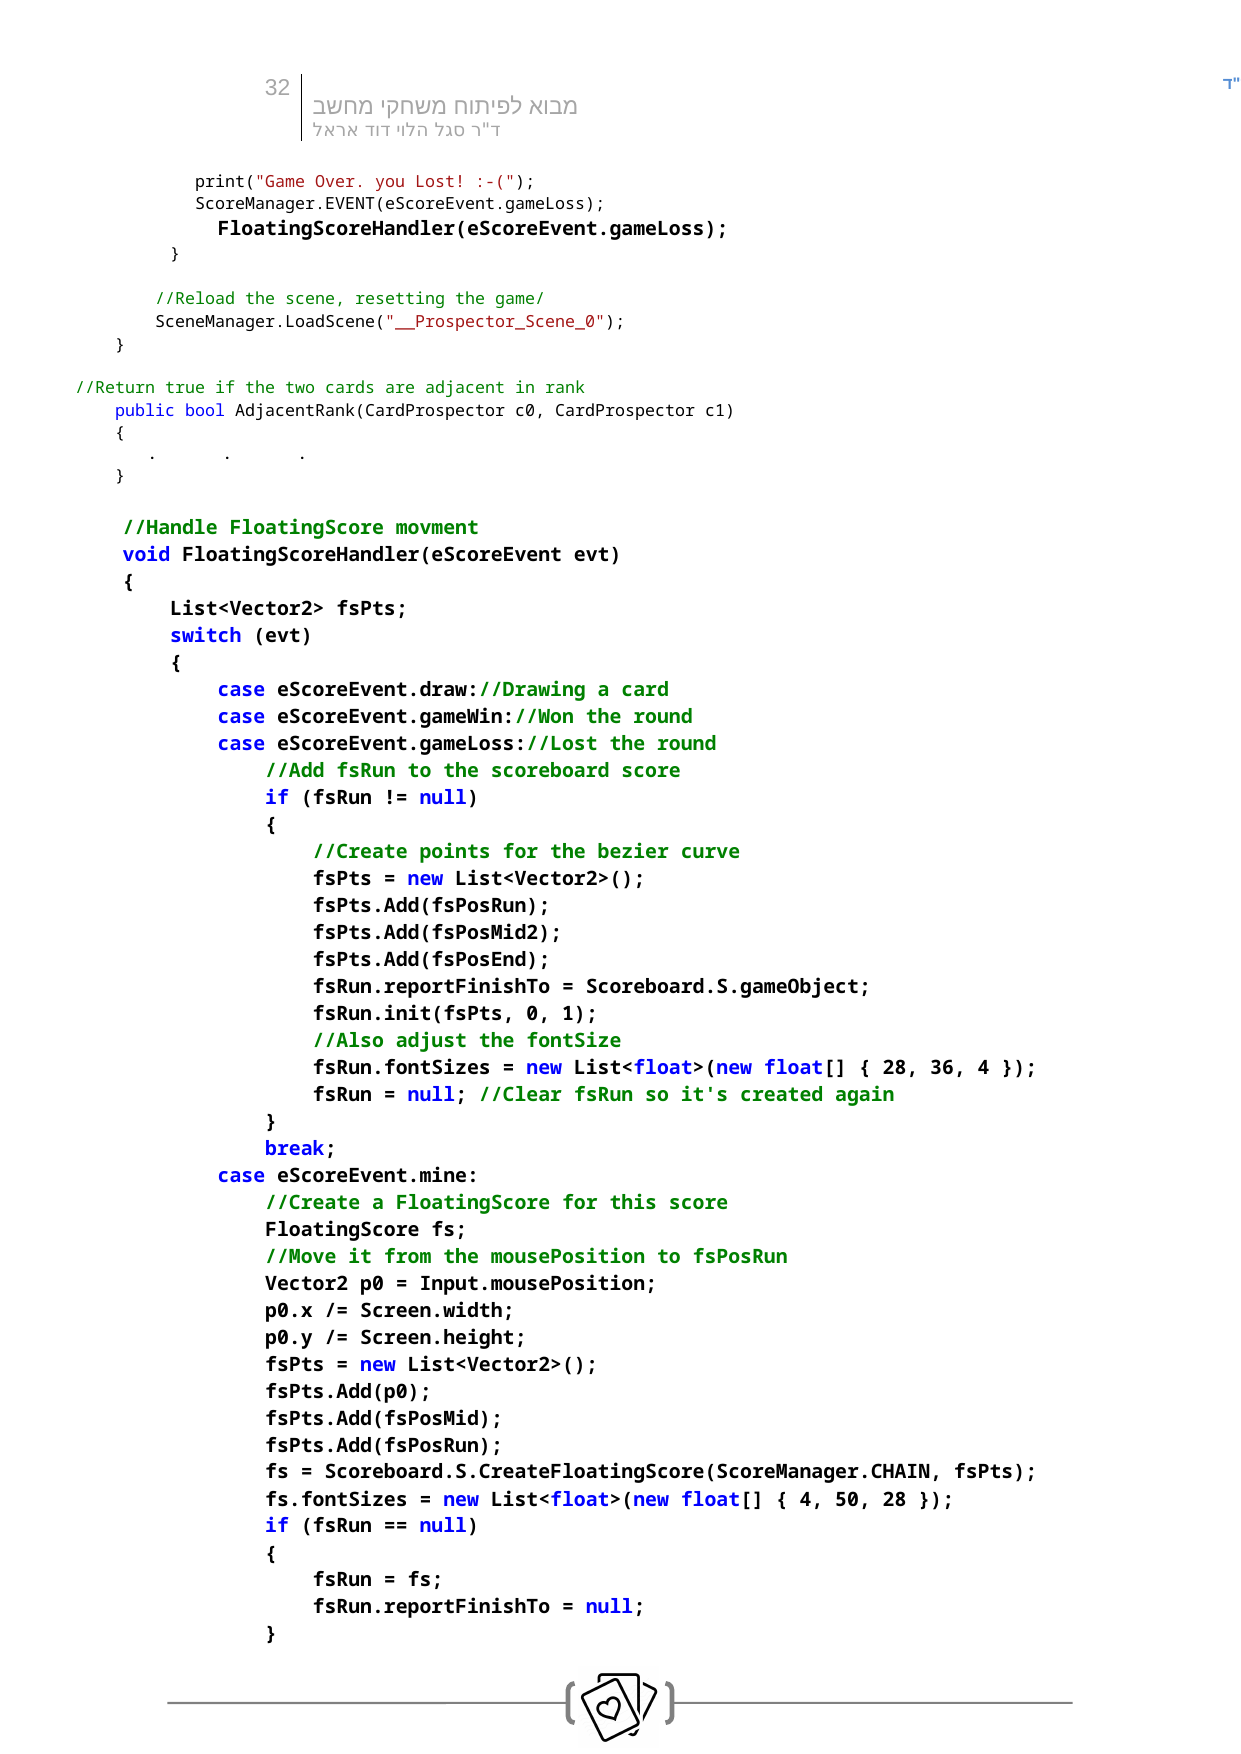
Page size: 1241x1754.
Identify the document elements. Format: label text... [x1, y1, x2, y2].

text case eScoreEvent.mine: [75, 1161, 1165, 1188]
text switch (evt) [75, 621, 1165, 648]
text fsPts.Add(fsPosEnd); [75, 945, 1165, 972]
text //Move it from the mousePosition to fsPosRun [75, 1242, 1165, 1269]
text case eScoreEvent.draw://Drawing a card [75, 675, 1165, 702]
text { . . . } [75, 421, 1165, 487]
text ScoreManager.EVENT(eScoreEvent.gameLoss); [75, 192, 1165, 214]
text fsPts = new List<Vector2>(); [75, 1350, 1165, 1377]
text print("Game Over. you Lost! :-("); [75, 169, 1165, 192]
text fsPts.Add(fsPosMid2); [75, 918, 1165, 945]
text } [75, 1107, 1165, 1134]
text fs = Scoreboard.S.CreateFloatingScore(ScoreManager.CHAIN, fsPts); [75, 1458, 1165, 1485]
text if (fsRun != null) [75, 783, 1165, 810]
text fsRun = null; //Clear fsRun so it's created again [75, 1080, 1165, 1107]
text } [75, 1620, 1165, 1647]
text //Reload the scene, resetting the game/ [75, 287, 1165, 310]
text p0.x /= Screen.width; [75, 1296, 1165, 1323]
text //Handle FloatingScore movment [75, 513, 1165, 541]
text //Also adjust the fontSize [75, 1026, 1165, 1053]
text fsRun = fs; [75, 1566, 1165, 1593]
text SceneManager.LoadScene("__Prospector_Scene_0"); [75, 310, 1165, 332]
text void FloatingScoreHandler(eScoreEvent evt) [75, 541, 1165, 567]
text break; [75, 1134, 1165, 1161]
text FloatingScoreHandler(eScoreEvent.gameLoss); [75, 214, 1165, 242]
text { [75, 648, 1165, 675]
text fsPts.Add(fsPosRun); [75, 1431, 1165, 1458]
text //Add fsRun to the scoreboard score [75, 756, 1165, 783]
text fs.fontSizes = new List<float>(new float[] { 4, 50, 28 }); [75, 1485, 1165, 1512]
text p0.y /= Screen.height; [75, 1323, 1165, 1350]
text Vector2 p0 = Input.mousePosition; [75, 1269, 1165, 1296]
text fsRun.init(fsPts, 0, 1); [75, 999, 1165, 1026]
text case eScoreEvent.gameLoss://Lost the round [75, 729, 1165, 756]
picture [578, 1666, 660, 1748]
text { [75, 567, 1165, 594]
text List<Vector2> fsPts; [75, 594, 1165, 621]
text fsRun.reportFinishTo = null; [75, 1593, 1165, 1620]
text //Create points for the bezier curve [75, 837, 1165, 864]
text fsPts.Add(fsPosMid); [75, 1404, 1165, 1431]
text FloatingScore fs; [75, 1215, 1165, 1242]
text fsPts.Add(fsPosRun); [75, 891, 1165, 918]
text fsRun.fontSizes = new List<float>(new float[] { 28, 36, 4 }); [75, 1053, 1165, 1080]
text } //Return true if the two cards are adjacent in rank [75, 332, 1165, 398]
text case eScoreEvent.gameWin://Won the round [75, 702, 1165, 729]
text fsPts = new List<Vector2>(); [75, 864, 1165, 891]
text fsRun.reportFinishTo = Scoreboard.S.gameObject; [75, 972, 1165, 999]
text } [75, 242, 1165, 264]
text public bool AdjacentRank(CardProspector c0, CardProspector c1) [75, 398, 1165, 421]
text { [75, 810, 1165, 837]
text if (fsRun == null) [75, 1512, 1165, 1539]
text fsPts.Add(p0); [75, 1377, 1165, 1404]
text { [75, 1539, 1165, 1566]
text //Create a FloatingScore for this score [75, 1188, 1165, 1215]
